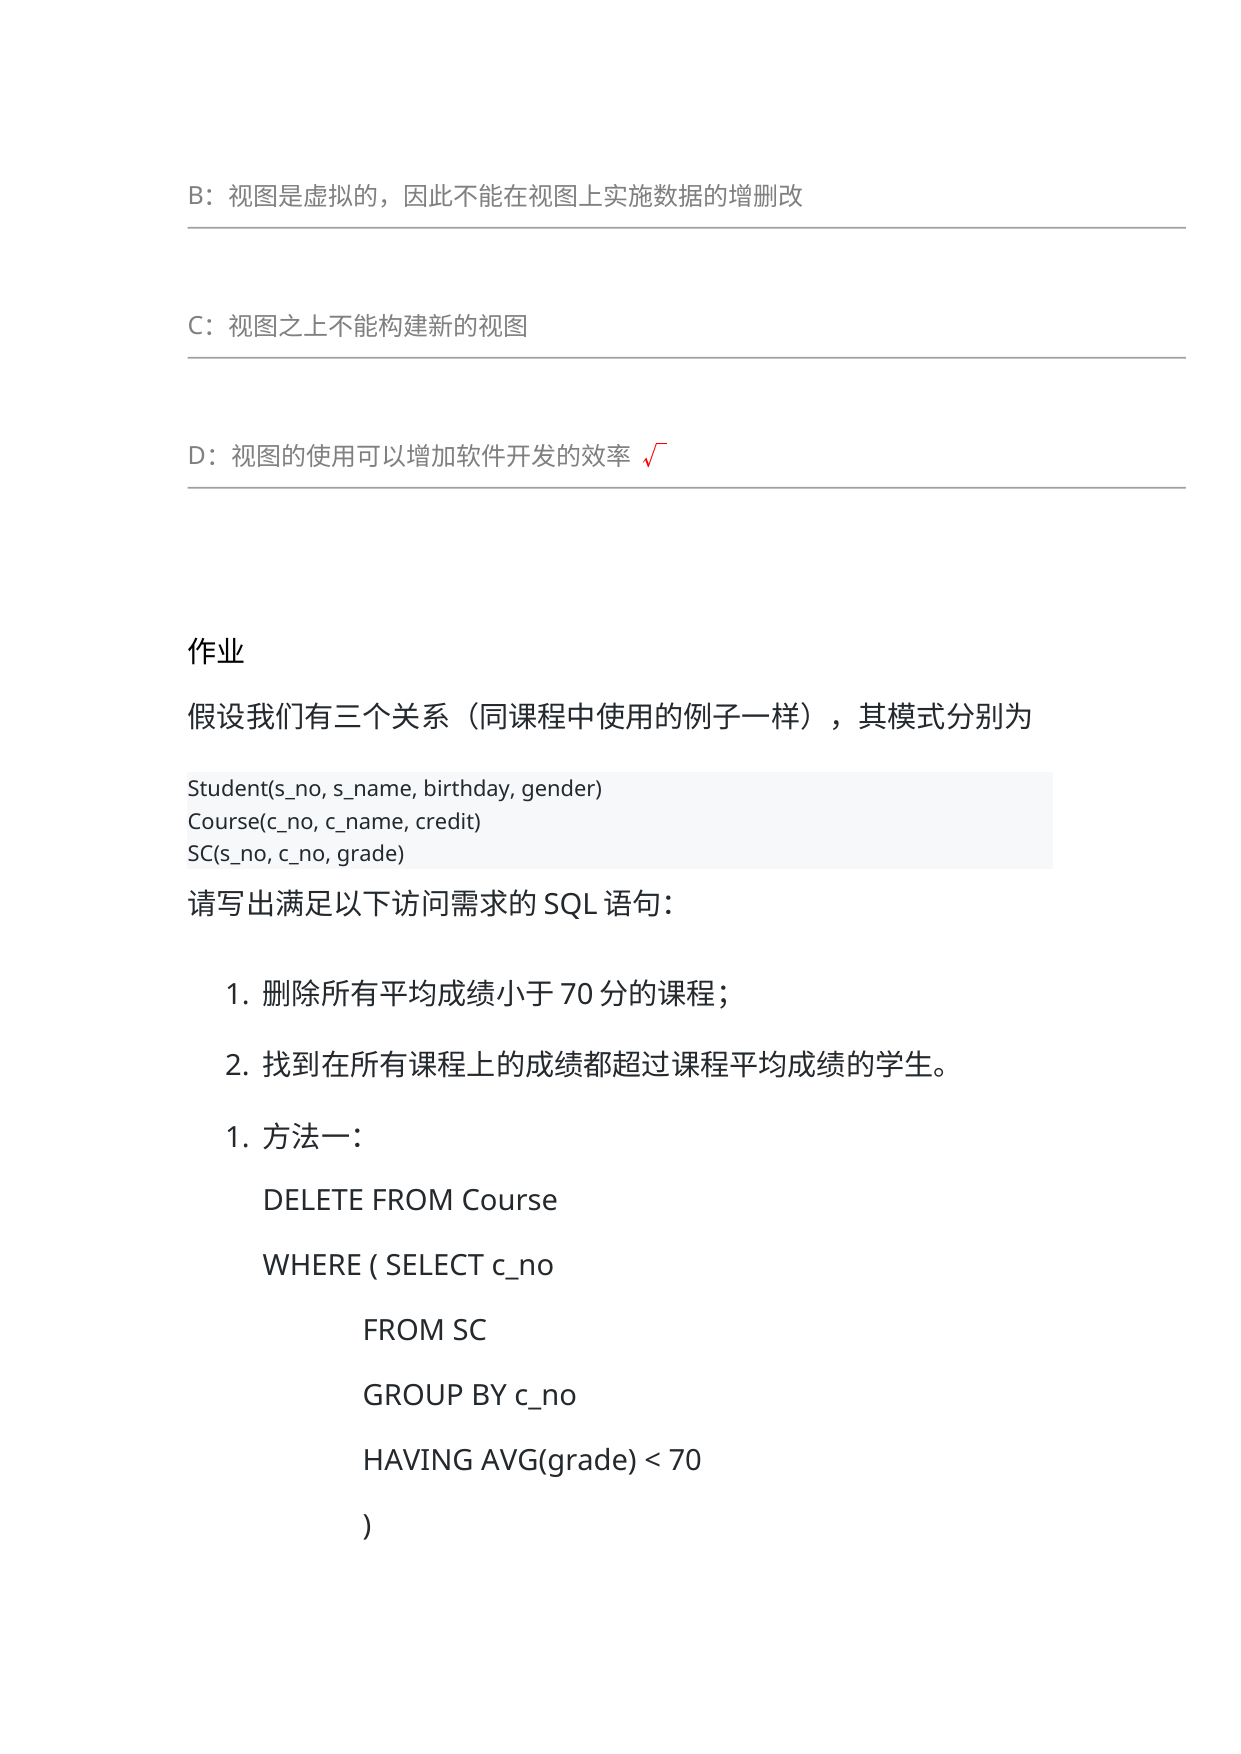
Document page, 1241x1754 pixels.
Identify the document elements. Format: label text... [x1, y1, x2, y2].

list 找到在所有课程上的成绩都超过课程平均成绩的学生。 [225, 1031, 1053, 1096]
text 作业 [187, 617, 1053, 682]
text B：视图是虚拟的，因此不能在视图上实施数据的增删改 [187, 162, 1053, 226]
text C：视图之上不能构建新的视图 [187, 292, 1053, 356]
text Course(c_no, c_name, credit) [187, 804, 1053, 837]
text D：视图的使用可以增加软件开发的效率 √ [187, 422, 1053, 486]
text Student(s_no, s_name, birthday, gender) [187, 772, 1053, 804]
text 假设我们有三个关系（同课程中使用的例子一样），其模式分别为 [187, 682, 1053, 747]
text 请写出满足以下访问需求的SQL语句： [187, 869, 1053, 934]
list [225, 1102, 1053, 1557]
list 删除所有平均成绩小于70分的课程； [225, 959, 1053, 1024]
text SC(s_no, c_no, grade) [187, 837, 1053, 869]
